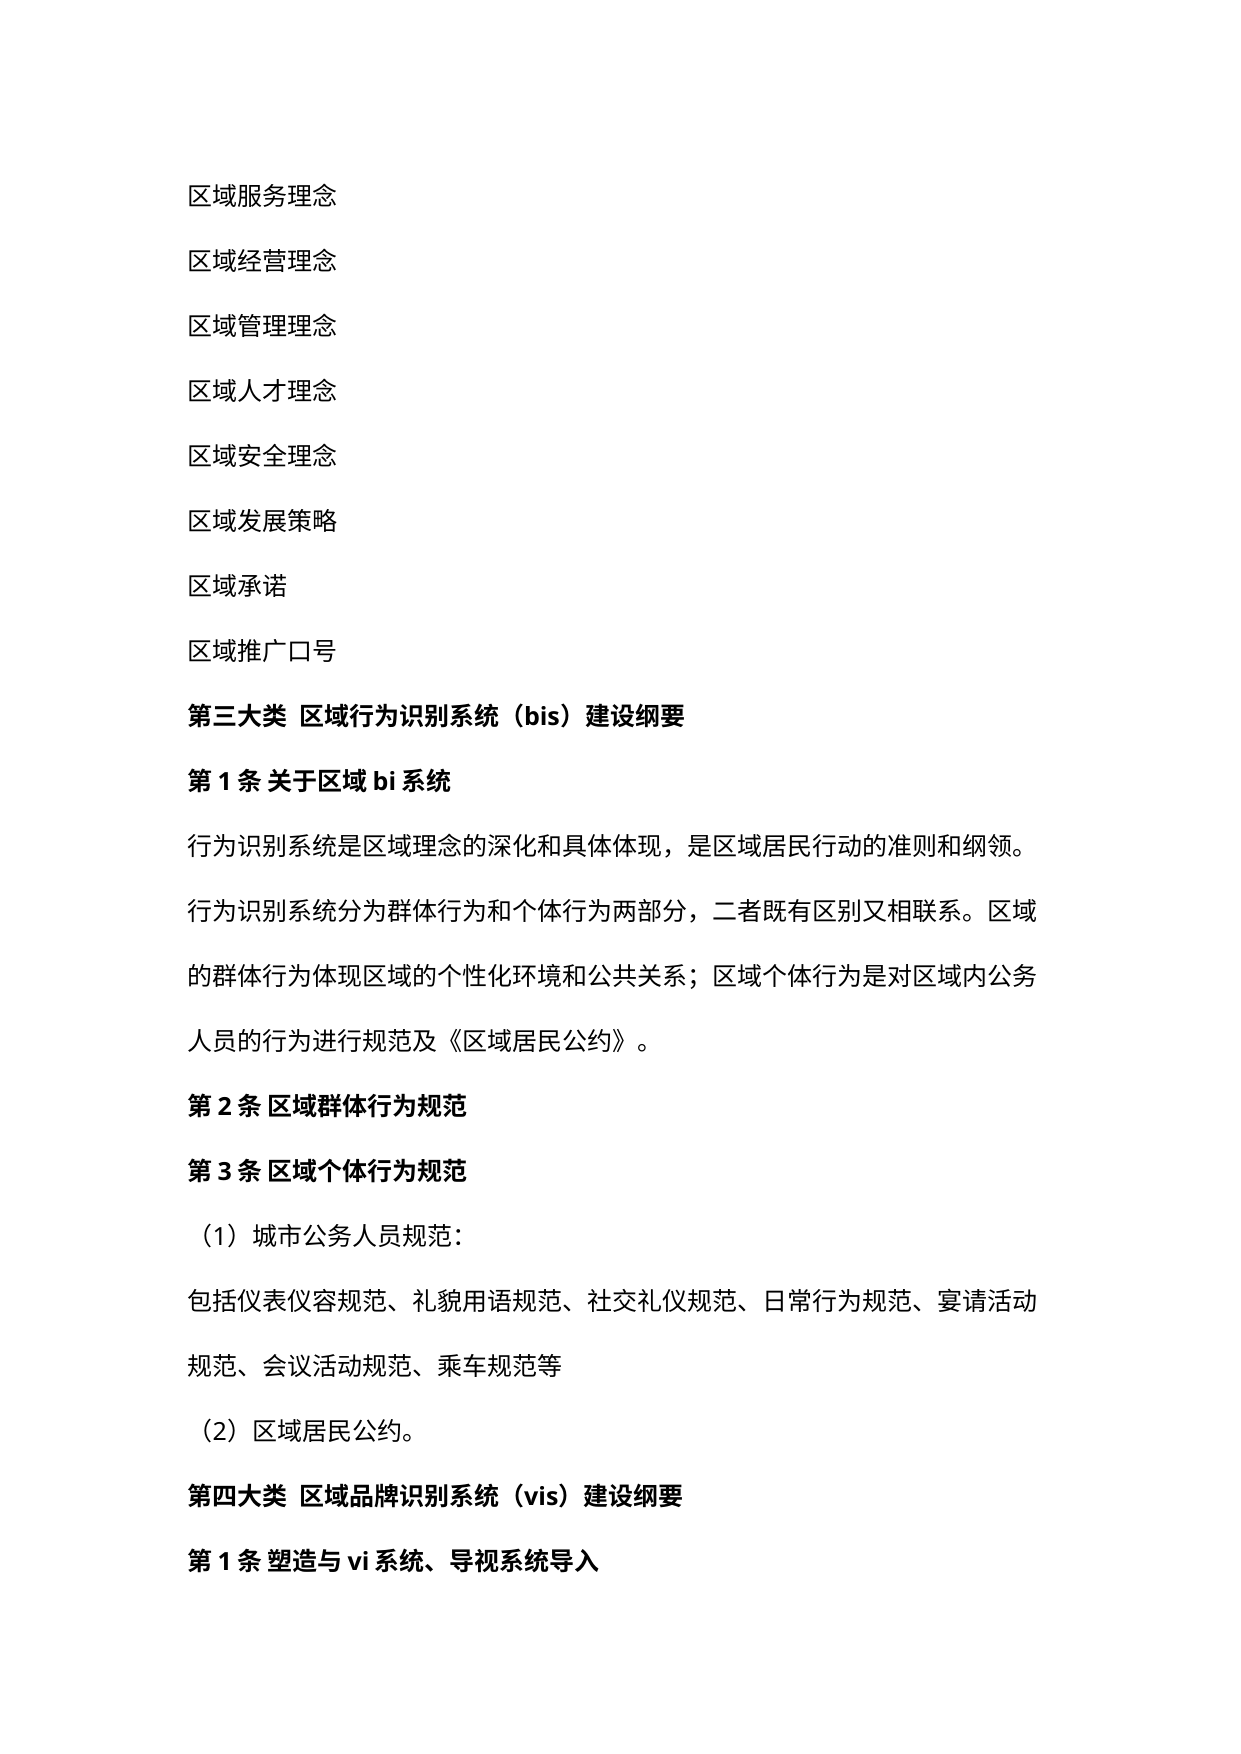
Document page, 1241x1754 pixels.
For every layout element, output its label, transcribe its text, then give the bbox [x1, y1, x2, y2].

text 包括仪表仪容规范、礼貌用语规范、社交礼仪规范、日常行为规范、宴请活动规范、会议活动规范、乘车规范等 [187, 1267, 1053, 1397]
text 区域管理理念 [187, 292, 1053, 357]
text 区域推广口号 [187, 617, 1053, 682]
text 第1条 关于区域bi系统 [187, 747, 1053, 812]
text 区域发展策略 [187, 487, 1053, 552]
text 区域服务理念 [187, 162, 1053, 227]
text 区域安全理念 [187, 422, 1053, 487]
subtitle 第三大类 区域行为识别系统（bis）建设纲要 [187, 682, 1053, 747]
text 区域承诺 [187, 552, 1053, 617]
text 区域人才理念 [187, 357, 1053, 422]
text 第1条 塑造与vi系统、导视系统导入 [187, 1527, 1053, 1592]
text 第3条 区域个体行为规范 [187, 1137, 1053, 1202]
text 区域经营理念 [187, 227, 1053, 292]
text 行为识别系统是区域理念的深化和具体体现，是区域居民行动的准则和纲领。行为识别系统分为群体行为和个体行为两部分，二者既有区别又相联系。区域的群体行为体现区域的个性化环境和公共关系；区域个体行为是对区域内公务人员的行为进行规范及《区域居民公约》。 [187, 812, 1053, 1072]
text 第2条 区域群体行为规范 [187, 1072, 1053, 1137]
subtitle 第四大类 区域品牌识别系统（vis）建设纲要 [187, 1462, 1053, 1527]
text （2）区域居民公约。 [187, 1397, 1053, 1462]
text （1）城市公务人员规范： [187, 1202, 1053, 1267]
